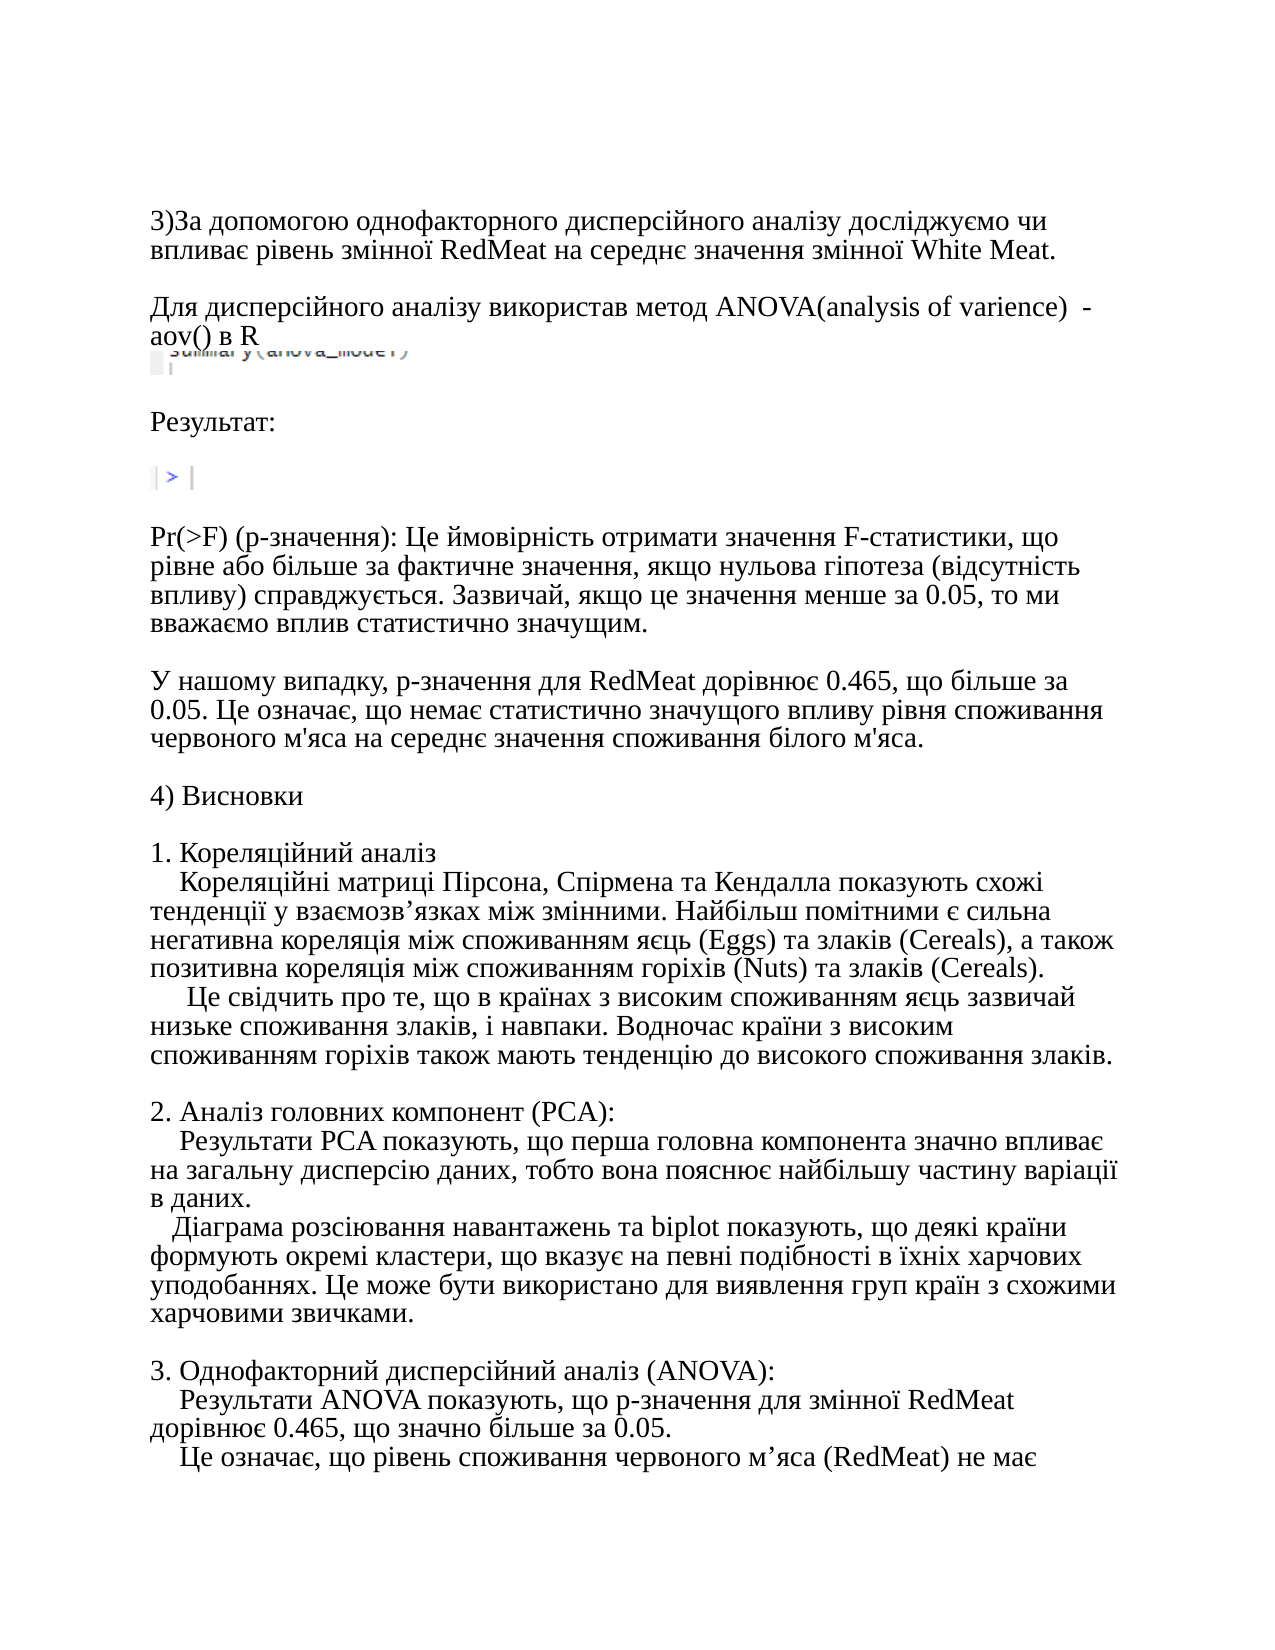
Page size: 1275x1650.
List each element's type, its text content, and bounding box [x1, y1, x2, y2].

text Результат: [150, 409, 1125, 437]
text 3. Однофакторний дисперсійний аналіз (ANOVA): [150, 1357, 1125, 1386]
text Pr(>F) (p-значення): Це ймовірність отримати значення F-статистики, що рівне або більше за фактичне значення, якщо нульова гіпотеза (відсутність впливу) справджується. Зазвичай, якщо це значення менше за 0.05, то ми вважаємо вплив статистично значущим. [150, 524, 1125, 639]
text 3)За допомогою однофакторного дисперсійного аналізу досліджуємо чи впливає рівень змінної RedMeat на середнє значення змінної White Meat. [150, 207, 1125, 265]
text Результати PCA показують, що перша головна компонента значно впливає на загальну дисперсію даних, тобто вона пояснює найбільшу частину варіації в даних. [150, 1127, 1125, 1214]
text Результати ANOVA показують, що p-значення для змінної RedMeat дорівнює 0.465, що значно більше за 0.05. [150, 1386, 1125, 1444]
text 2. Аналіз головних компонент (PCA): [150, 1099, 1125, 1127]
text Діаграма розсіювання навантажень та biplot показують, що деякі країни формують окремі кластери, що вказує на певні подібності в їхніх харчових уподобаннях. Це може бути використано для виявлення груп країн з схожими харчовими звичками. [150, 1214, 1125, 1329]
text Для дисперсійного аналізу використав метод ANOVA(analysis of varience) - aov() в R [150, 294, 1125, 351]
text Кореляційні матриці Пірсона, Спірмена та Кендалла показують схожі тенденції у взаємозв’язках між змінними. Найбільш помітними є сильна негативна кореляція між споживанням яєць (Eggs) та злаків (Cereals), а також позитивна кореляція між споживанням горіхів (Nuts) та злаків (Cereals). [150, 869, 1125, 984]
text 4) Висновки [150, 782, 1125, 811]
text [150, 1444, 1125, 1472]
text У нашому випадку, p-значення для RedMeat дорівнює 0.465, що більше за 0.05. Це означає, що немає статистично значущого впливу рівня споживання червоного м'яса на середнє значення споживання білого м'яса. [150, 667, 1125, 754]
text Це свідчить про те, що в країнах з високим споживанням яєць зазвичай низьке споживання злаків, і навпаки. Водночас країни з високим споживанням горіхів також мають тенденцію до високого споживання злаків. [150, 984, 1125, 1070]
text 1. Кореляційний аналіз [150, 840, 1125, 869]
